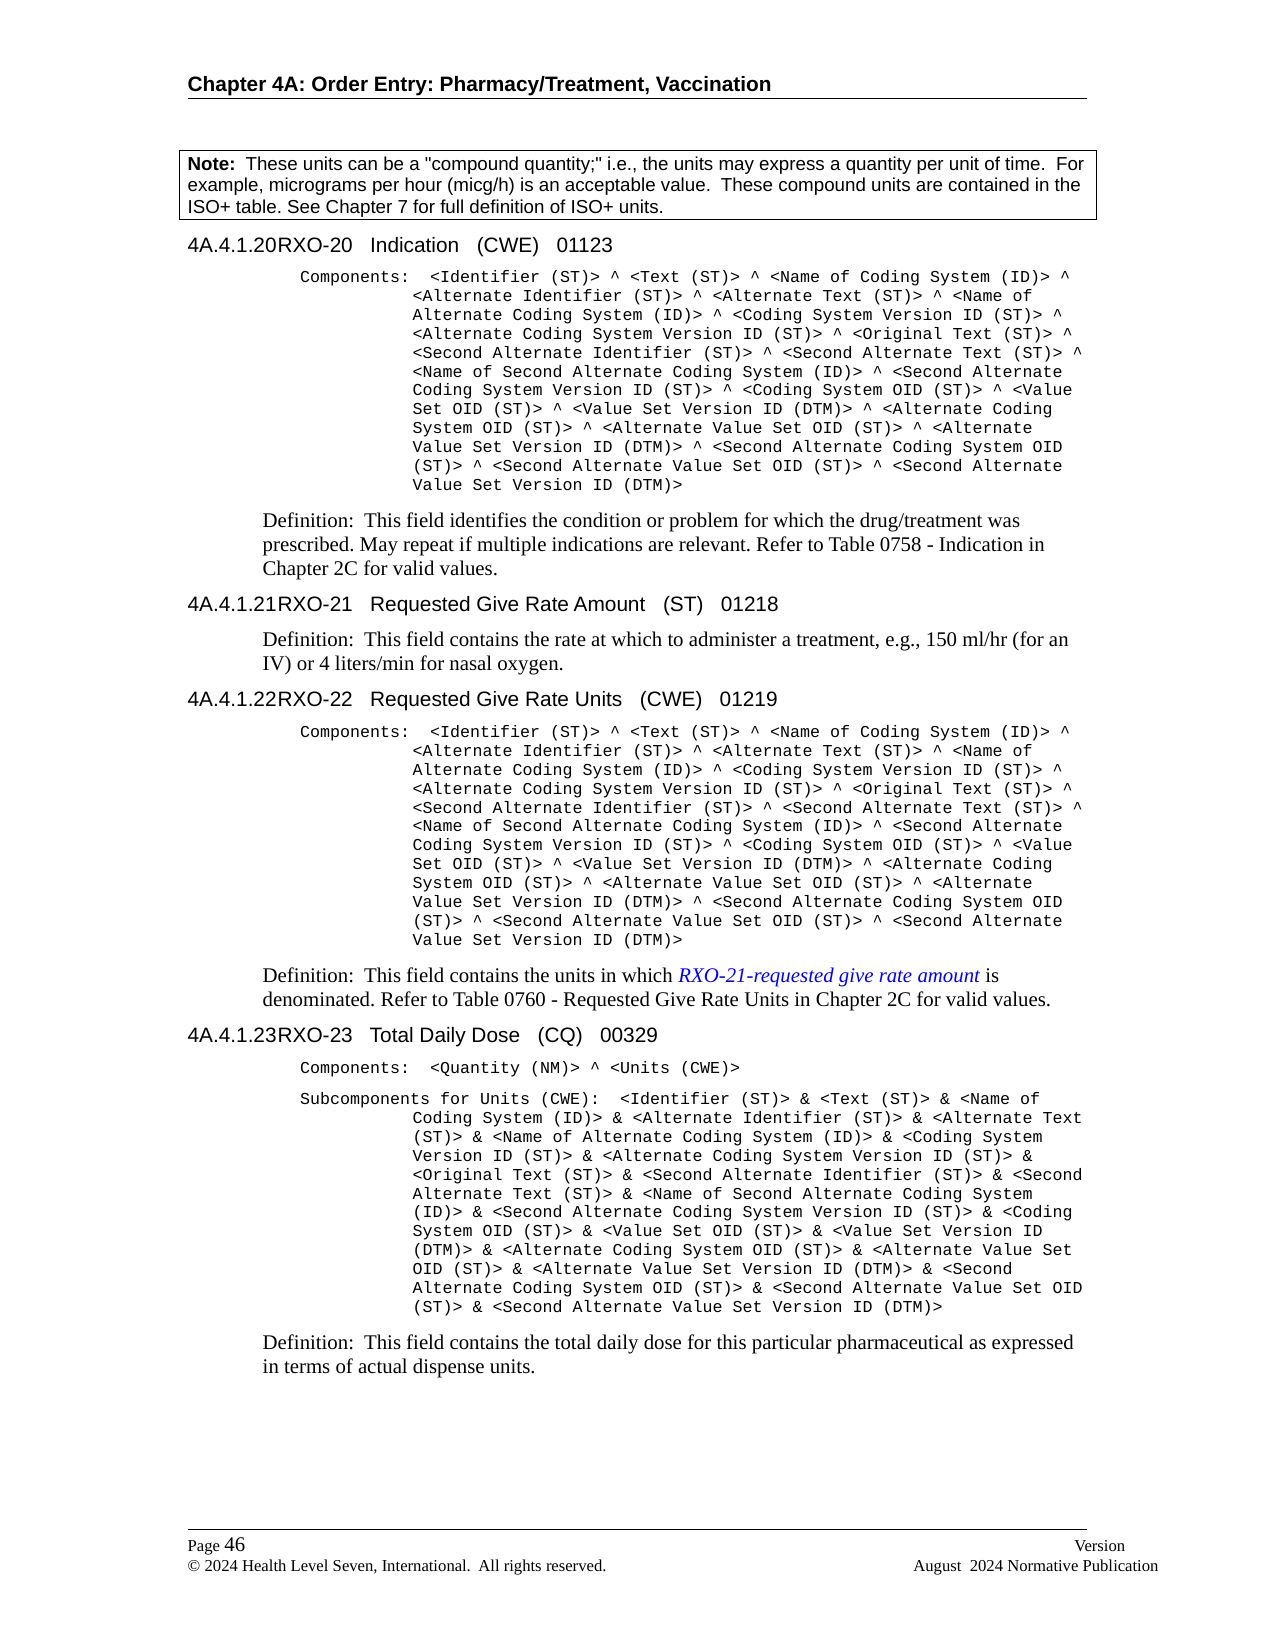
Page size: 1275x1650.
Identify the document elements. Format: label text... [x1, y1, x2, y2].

text Note: These units can be a "compound quantity;" i.e., the units may express a quantity per unit of time. For example, micrograms per hour (micg/h) is an acceptable value. These compound units are contained in the ISO+ table. See Chapter 7 for full definition of ISO+ units. [180, 151, 1096, 219]
text Definition: This field identifies the condition or problem for which the drug/treatment was prescribed. May repeat if multiple indications are relevant. Refer to Table 0758 - Indication in Chapter 2C for valid values. [262, 508, 1087, 580]
subtitle RXO-20 Indication (CWE) 01123 [187, 232, 1087, 256]
subtitle RXO-23 Total Daily Dose (CQ) 00329 [187, 1023, 1087, 1047]
subtitle RXO-21 Requested Give Rate Amount (ST) 01218 [187, 592, 1087, 616]
text Components: <Quantity (NM)> ^ <Units (CWE)> [300, 1059, 1087, 1078]
text Definition: This field contains the rate at which to administer a treatment, e.g., 150 ml/hr (for an IV) or 4 liters/min for nasal oxygen. [262, 627, 1087, 675]
text Definition: This field contains the total daily dose for this particular pharmaceutical as expressed in terms of actual dispense units. [262, 1330, 1087, 1378]
text Definition: This field contains the units in which RXO-21-requested give rate amount is denominated. Refer to Table 0760 - Requested Give Rate Units in Chapter 2C for valid values. [262, 962, 1087, 1011]
subtitle RXO-22 Requested Give Rate Units (CWE) 01219 [187, 687, 1087, 711]
text Subcomponents for Units (CWE): <Identifier (ST)> & <Text (ST)> & <Name of Coding System (ID)> & <Alternate Identifier (ST)> & <Alternate Text (ST)> & <Name of Alternate Coding System (ID)> & <Coding System Version ID (ST)> & <Alternate Coding System Version ID (ST)> & <Original Text (ST)> & <Second Alternate Identifier (ST)> & <Second Alternate Text (ST)> & <Name of Second Alternate Coding System (ID)> & <Second Alternate Coding System Version ID (ST)> & <Coding System OID (ST)> & <Value Set OID (ST)> & <Value Set Version ID (DTM)> & <Alternate Coding System OID (ST)> & <Alternate Value Set OID (ST)> & <Alternate Value Set Version ID (DTM)> & <Second Alternate Coding System OID (ST)> & <Second Alternate Value Set OID (ST)> & <Second Alternate Value Set Version ID (DTM)> [300, 1091, 1087, 1317]
